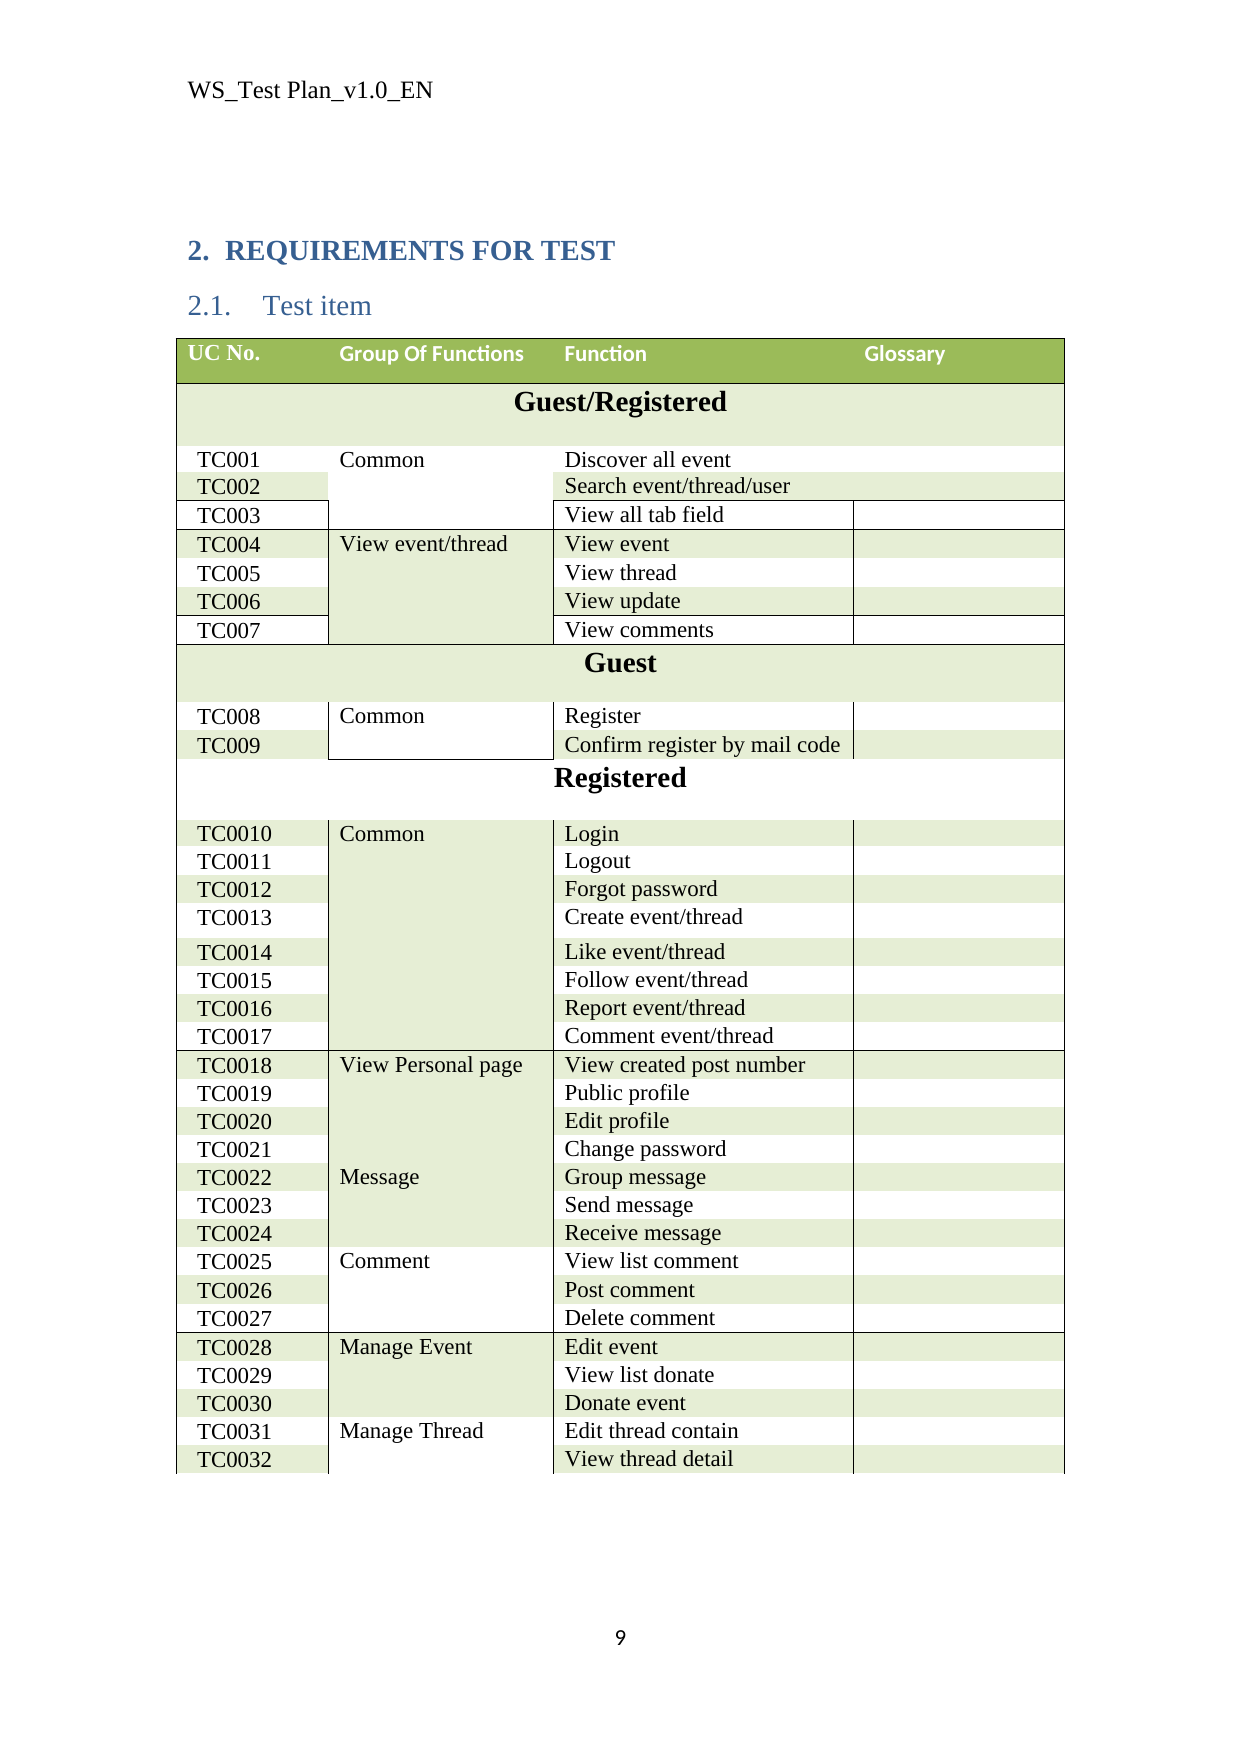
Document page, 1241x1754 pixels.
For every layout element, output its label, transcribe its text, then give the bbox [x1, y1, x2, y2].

table_cell [177, 587, 328, 615]
table_cell [177, 558, 328, 587]
table_cell [177, 1418, 328, 1445]
table_cell View list donate [554, 1361, 853, 1389]
table_cell Forgot password [554, 875, 853, 903]
table_cell [854, 1418, 1064, 1445]
table_cell [177, 1361, 328, 1389]
table_cell [854, 966, 1064, 994]
table_cell [854, 846, 1064, 875]
table_cell [177, 1445, 328, 1473]
table_cell [854, 501, 1064, 529]
table_cell [177, 1304, 328, 1332]
table_cell [177, 1163, 328, 1191]
table_cell [177, 820, 328, 846]
table_cell [854, 558, 1064, 587]
table_cell Group message [554, 1163, 853, 1191]
table_cell [177, 875, 328, 903]
table_header Glossary [853, 339, 1064, 383]
table_header Group Of Functions [328, 339, 553, 383]
table_cell View created post number [554, 1051, 853, 1079]
table_cell View list comment [554, 1247, 853, 1275]
table_cell View comments [554, 616, 853, 644]
table_cell Common [328, 446, 553, 500]
table_cell [853, 472, 1064, 500]
table_cell Message [329, 1163, 553, 1247]
table_cell [177, 1247, 328, 1275]
table_cell [854, 994, 1064, 1022]
table_cell Delete comment [554, 1304, 853, 1332]
table_cell [177, 1079, 328, 1107]
subtitle Test item [187, 288, 1053, 321]
table_cell Report event/thread [554, 994, 853, 1022]
table_cell [854, 730, 1064, 759]
table_cell [854, 1304, 1064, 1332]
table_cell [177, 702, 328, 730]
table_cell [854, 1051, 1064, 1079]
table_cell View update [554, 587, 853, 615]
table_cell Manage Event [329, 1333, 553, 1417]
table_cell [854, 1333, 1064, 1361]
table_cell [177, 1219, 328, 1247]
table_cell Search event/thread/user [553, 472, 853, 500]
subtitle REQUIREMENTS FOR TEST [187, 233, 1053, 267]
table_cell [854, 1247, 1064, 1275]
table_cell Send message [554, 1191, 853, 1219]
table_cell [177, 846, 328, 875]
table_cell [854, 616, 1064, 644]
table_cell [854, 1135, 1064, 1163]
table_cell Create event/thread [554, 904, 853, 938]
table_cell [854, 1022, 1064, 1050]
table_header Function [553, 339, 853, 383]
table_cell [177, 904, 328, 938]
table_cell Public profile [554, 1079, 853, 1107]
table_cell [854, 1191, 1064, 1219]
table_cell [177, 1022, 328, 1050]
table_cell Like event/thread [554, 938, 853, 966]
table_cell Guest [177, 645, 1064, 702]
table_cell [177, 1107, 328, 1135]
table_cell [854, 1219, 1064, 1247]
table_cell Discover all event [553, 446, 853, 472]
table_cell [177, 1191, 328, 1219]
table_cell [854, 938, 1064, 966]
table_cell [854, 820, 1064, 846]
table_cell Logout [554, 846, 853, 875]
table_cell Registered [177, 759, 1064, 820]
table_cell [329, 500, 553, 529]
table_cell View event/thread [329, 530, 553, 644]
table_cell [177, 730, 328, 759]
table_cell View thread [554, 558, 853, 587]
table_cell Guest/Registered [177, 384, 1064, 446]
table_cell View Personal page [329, 1051, 553, 1163]
table_cell Edit thread contain [554, 1418, 853, 1445]
table_cell [854, 1445, 1064, 1473]
table_cell [854, 1107, 1064, 1135]
table_cell [177, 530, 328, 558]
table_cell [177, 994, 328, 1022]
table_cell Common [329, 820, 553, 1050]
table_cell View thread detail [554, 1445, 853, 1473]
table_cell [177, 1389, 328, 1417]
table_cell Donate event [554, 1389, 853, 1417]
table_cell [177, 616, 328, 644]
table_cell Common [329, 702, 553, 759]
table_cell Comment [329, 1247, 553, 1332]
table_cell Edit event [554, 1333, 853, 1361]
table_cell [854, 587, 1064, 615]
table_cell [854, 702, 1064, 730]
table_cell Comment event/thread [554, 1022, 853, 1050]
table_cell [177, 1051, 328, 1079]
table_cell [854, 1163, 1064, 1191]
table_cell View event [554, 530, 853, 558]
table_cell [854, 904, 1064, 938]
table_cell [854, 1361, 1064, 1389]
table_cell Confirm register by mail code [554, 730, 853, 759]
table_cell Edit profile [554, 1107, 853, 1135]
table_header UC No. [177, 339, 328, 383]
table_cell [177, 938, 328, 966]
table_cell Register [554, 702, 853, 730]
table_cell [854, 530, 1064, 558]
table_cell View all tab field [554, 501, 853, 529]
table_cell [177, 966, 328, 994]
table_cell [854, 1389, 1064, 1417]
table_cell [177, 1275, 328, 1304]
table_cell Manage Thread [329, 1418, 553, 1473]
table_cell Receive message [554, 1219, 853, 1247]
table_cell [853, 446, 1064, 472]
table_cell Change password [554, 1135, 853, 1163]
table_cell [854, 1275, 1064, 1304]
table_cell [177, 501, 328, 529]
table_cell Post comment [554, 1275, 853, 1304]
table_cell [854, 875, 1064, 903]
table_cell [177, 472, 328, 500]
table_cell [854, 1079, 1064, 1107]
table_cell [177, 1135, 328, 1163]
table_cell [177, 1333, 328, 1361]
table_cell Follow event/thread [554, 966, 853, 994]
table_cell Login [554, 820, 853, 846]
table_cell [177, 446, 328, 472]
